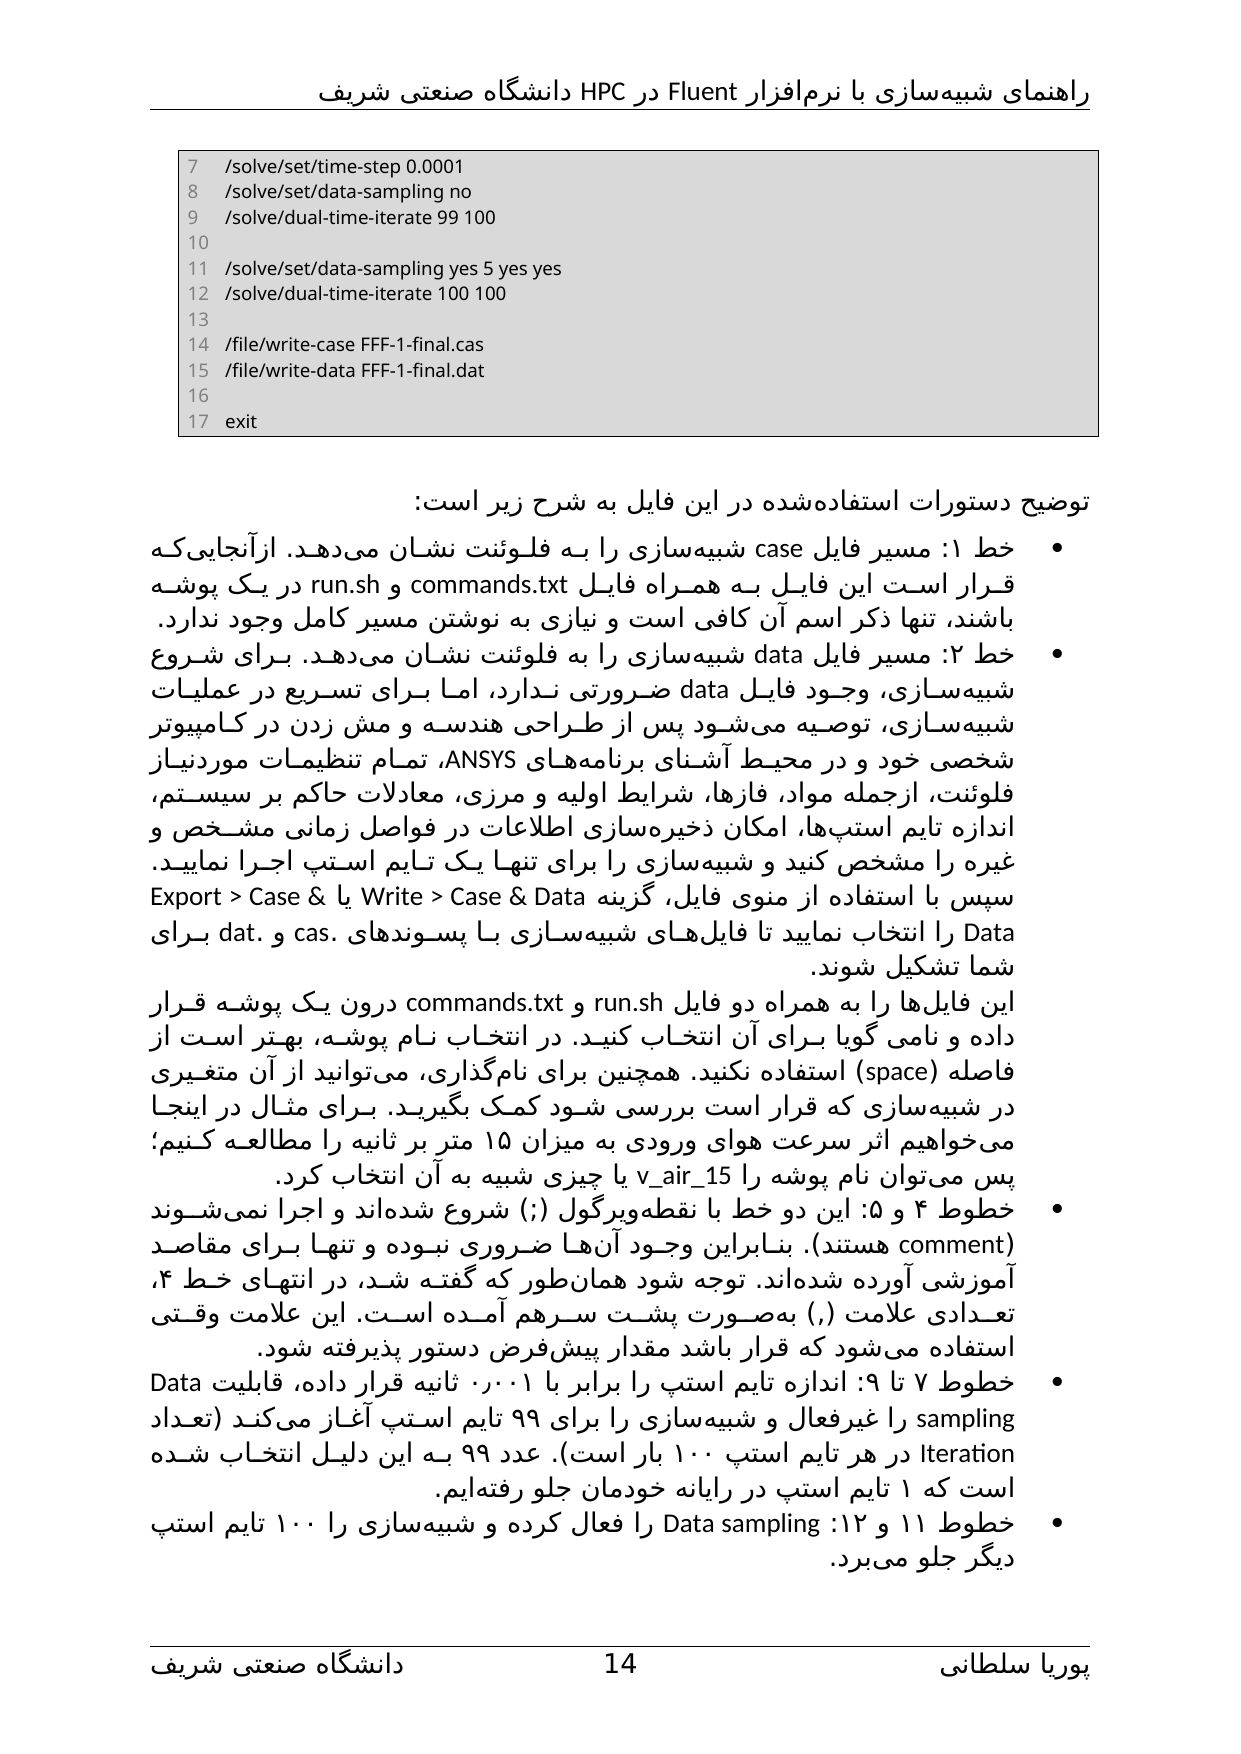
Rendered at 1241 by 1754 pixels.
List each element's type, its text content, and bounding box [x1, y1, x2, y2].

list این فایل‌ها را به همراه دو فایل run.sh و commands.txt درون یک پوشه قرار داده و نامی گویا برای آن انتخاب کنید. در انتخاب نام پوشه، بهتر است از فاصله (space) استفاده نکنید. همچنین برای نام‌گذاری، می‌توانید از آن متغیری در شبیه‌سازی که قرار است بررسی شود کمک بگیرید. برای مثال در اینجا می‌خواهیم اثر سرعت هوای ورودی به میزان ۱۵ متر بر ثانیه را مطالعه کنیم؛ پس می‌توان نام پوشه را v_air_15 یا چیزی شبیه به آن انتخاب کرد. [150, 985, 1015, 1191]
text /solve/set/data-sampling no [179, 176, 1098, 201]
list خطوط ۴ و ۵: این دو خط با نقطه‌ویرگول (;) شروع شده‌اند و اجرا نمی‌شوند (comment هستند). بنابراین وجود آن‌ها ضروری نبوده و تنها برای مقاصد آموزشی آورده شده‌اند. توجه شود همان‌طور که گفته شد، در انتهای خط ۴، تعدادی علامت (,) به‌صورت پشت سرهم آمده است. این علامت وقتی استفاده می‌شود که قرار باشد مقدار پیش‌فرض دستور پذیرفته شود. [150, 1194, 1053, 1363]
list خط ۲: مسیر فایل data شبیه‌سازی را به فلوئنت نشان می‌دهد. برای شروع شبیه‌سازی، وجود فایل data ضرورتی ندارد، اما برای تسریع در عملیات شبیه‌سازی، توصیه می‌شود پس از طراحی هندسه و مش زدن در کامپیوتر شخصی خود و در محیط آشنای برنامه‌های ANSYS، تمام تنظیمات موردنیاز فلوئنت، ازجمله مواد، فازها، شرایط اولیه و مرزی، معادلات حاکم بر سیستم، اندازه تایم استپ‌ها، امکان ذخیره‌سازی اطلاعات در فواصل زمانی مشخص و غیره را مشخص کنید و شبیه‌سازی را برای تنها یک تایم استپ اجرا نمایید. سپس با استفاده از منوی فایل، گزینه Write > Case & Data یا Export > Case & Data را انتخاب نمایید تا فایل‌های شبیه‌سازی با پسوندهای .cas و .dat برای شما تشکیل شوند. [150, 637, 1053, 982]
list خطوط ۷ تا ۹: اندازه تایم استپ را برابر با ۰٫۰۰۱ ثانیه قرار داده، قابلیت Data sampling را غیرفعال و شبیه‌سازی را برای ۹۹ تایم استپ آغاز می‌کند (تعداد Iteration در هر تایم استپ ۱۰۰ بار است). عدد ۹۹ به این دلیل انتخاب شده است که ۱ تایم استپ در رایانه خودمان جلو رفته‌ایم. [150, 1365, 1053, 1504]
text /solve/dual-time-iterate 99 100 [179, 201, 1098, 227]
text exit [179, 405, 1098, 436]
text /file/write-case FFF-1-final.cas [179, 329, 1098, 354]
text /solve/set/time-step 0.0001 [179, 151, 1098, 176]
text /solve/set/data-sampling yes 5 yes yes [179, 252, 1098, 278]
text /solve/dual-time-iterate 100 100 [179, 278, 1098, 303]
list خط ۱: مسیر فایل case شبیه‌سازی را به فلوئنت نشان می‌دهد. ازآنجایی‌که قرار است این فایل به همراه فایل commands.txt و run.sh در یک پوشه باشند، تنها ذکر اسم آن کافی است و نیازی به نوشتن مسیر کامل وجود ندارد. [150, 532, 1053, 634]
text /file/write-data FFF-1-final.dat [179, 354, 1098, 380]
list خطوط ۱۱ و ۱۲: Data sampling را فعال کرده و شبیه‌سازی را ۱۰۰ تایم استپ دیگر جلو می‌برد. [150, 1506, 1053, 1573]
text توضیح دستورات استفاده‌شده در این فایل به شرح زیر است: [150, 485, 1090, 517]
